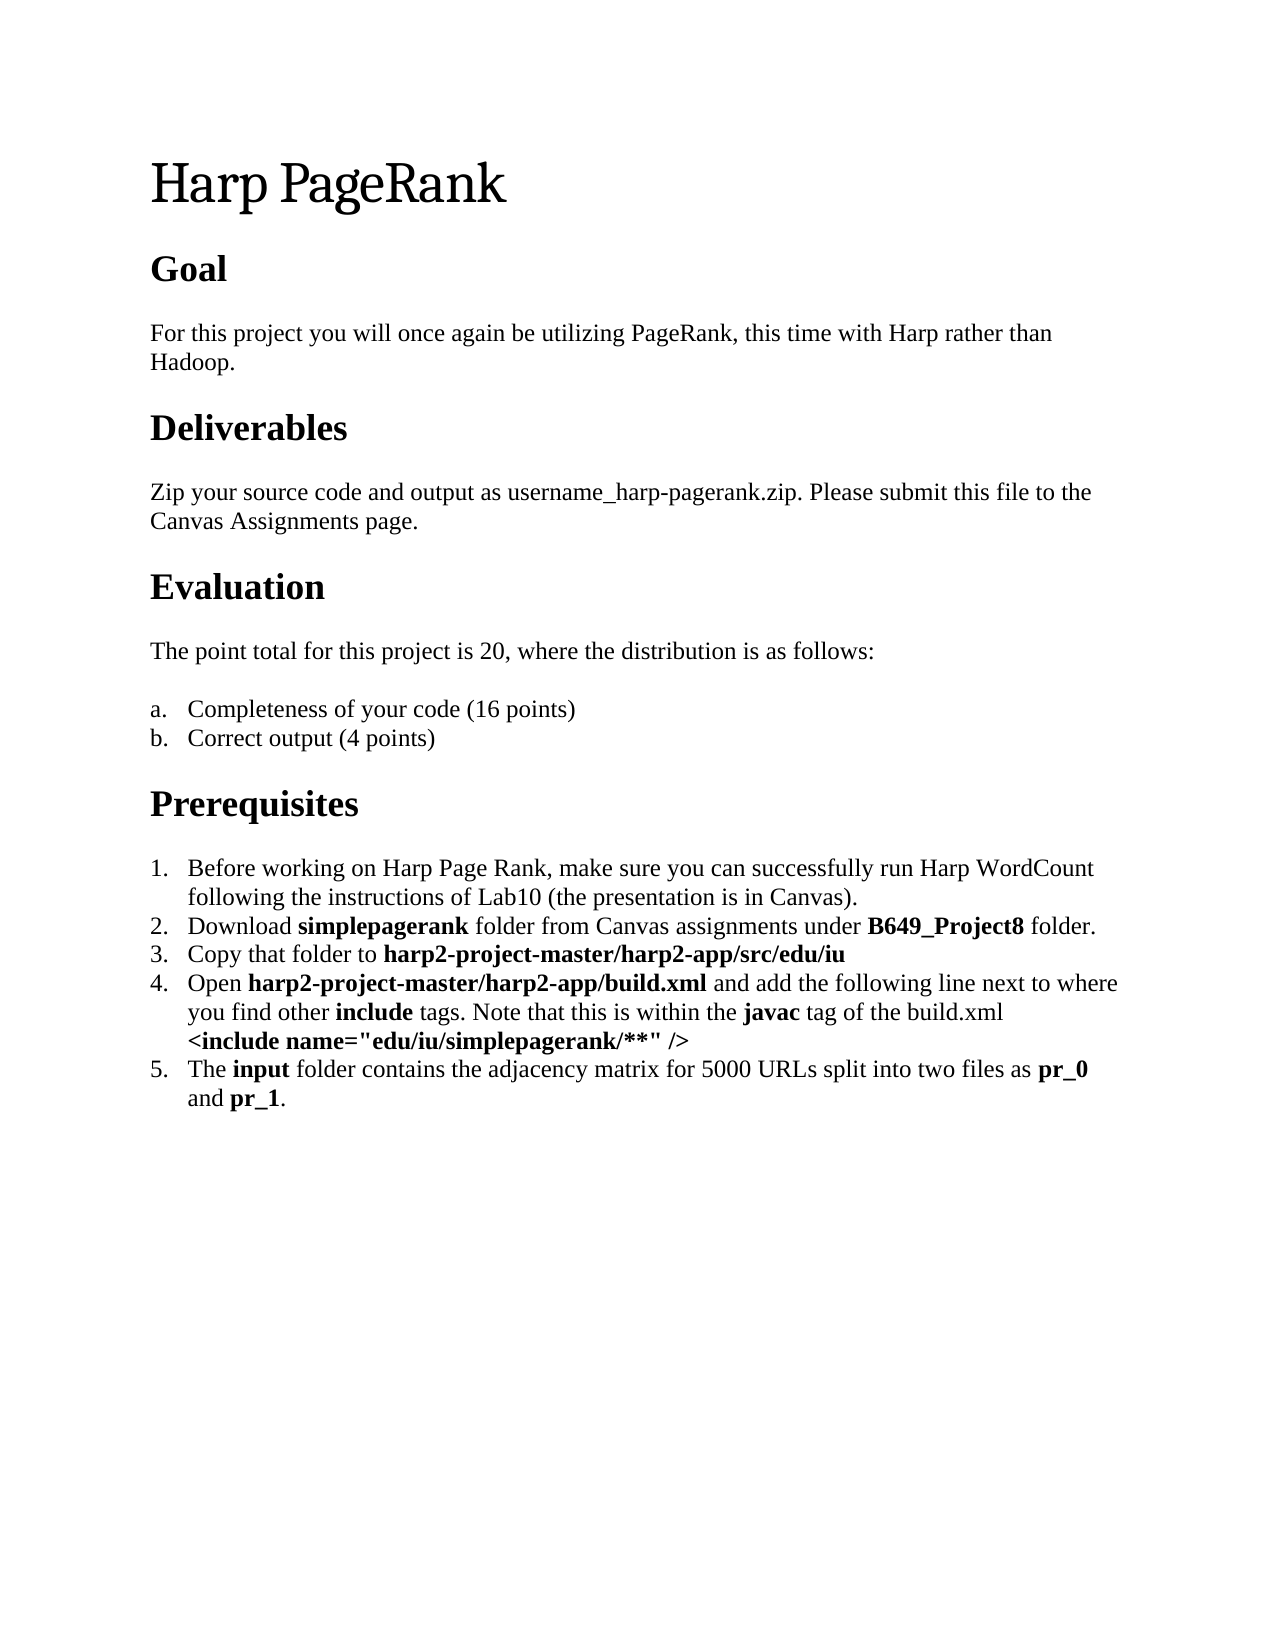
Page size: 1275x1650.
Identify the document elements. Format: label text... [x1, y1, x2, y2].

text Deliverables [150, 405, 1125, 448]
list The input folder contains the adjacency matrix for 5000 URLs split into two files as pr_0 and pr_1. [150, 1054, 1125, 1112]
list Correct output (4 points) [150, 723, 1125, 752]
list Download simplepagerank folder from Canvas assignments under B649_Project8 folder. [150, 911, 1125, 939]
text Goal [150, 246, 1125, 289]
text Prerequisites [150, 781, 1125, 824]
list Completeness of your code (16 points) [150, 694, 1125, 723]
text Zip your source code and output as username_harp-pagerank.zip. Please submit this file to the Canvas Assignments page. [150, 477, 1125, 535]
list Copy that folder to harp2-project-master/harp2-app/src/edu/iu [150, 939, 1125, 968]
text Evaluation [150, 564, 1125, 607]
title Harp PageRank [150, 150, 1125, 217]
list Before working on Harp Page Rank, make sure you can successfully run Harp WordCount following the instructions of Lab10 (the presentation is in Canvas). [150, 853, 1125, 911]
list <include name="edu/iu/simplepagerank/**" /> [187, 1026, 1125, 1054]
text The point total for this project is 20, where the distribution is as follows: [150, 636, 1125, 665]
list Open harp2-project-master/harp2-app/build.xml and add the following line next to where you find other include tags. Note that this is within the javac tag of the build.xml [150, 968, 1125, 1026]
text For this project you will once again be utilizing PageRank, this time with Harp rather than Hadoop. [150, 318, 1125, 376]
